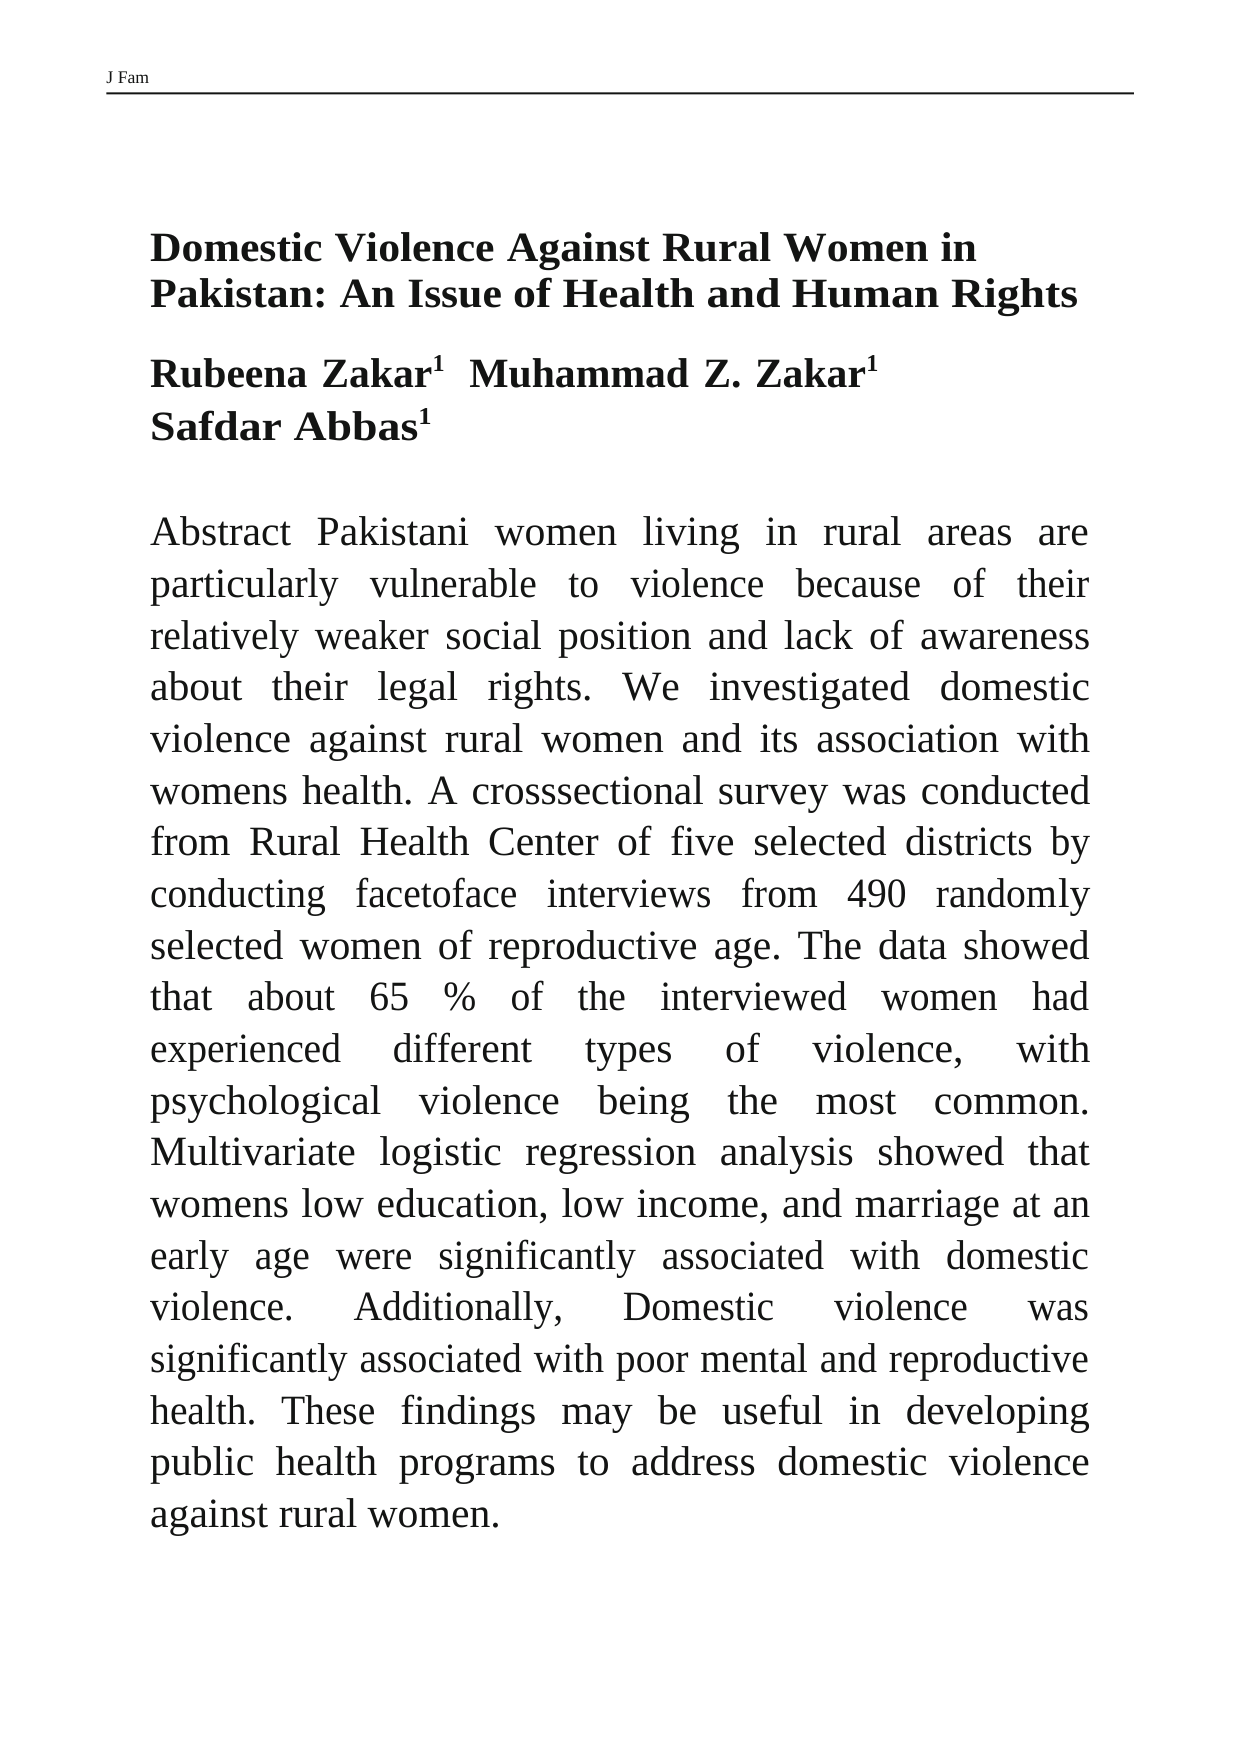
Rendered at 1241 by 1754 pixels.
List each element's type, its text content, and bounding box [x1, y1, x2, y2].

text Abstract Pakistani women living in rural areas are particularly vulnerable to violence because of their relatively weaker social position and lack of awareness about their legal rights. We investigated domestic violence against rural women and its association with womens health. A crosssectional survey was conducted from Rural Health Center of five selected districts by conducting facetoface interviews from 490 randomly selected women of reproductive age. The data showed that about 65 % of the interviewed women had experienced different types of violence, with psychological violence being the most common. Multivariate logistic regression analysis showed that womens low education, low income, and marriage at an early age were significantly associated with domestic violence. Additionally, Domestic violence was significantly associated with poor mental and reproductive health. These findings may be useful in developing public health programs to address domestic violence against rural women. [150, 507, 1090, 1536]
text Rubeena Zakar1 Muhammad Z. Zakar1 [150, 343, 1090, 400]
title Domestic Violence Against Rural Women in Pakistan: An Issue of Health and Human Rights [150, 224, 1090, 316]
text Safdar Abbas1 [150, 401, 1090, 449]
